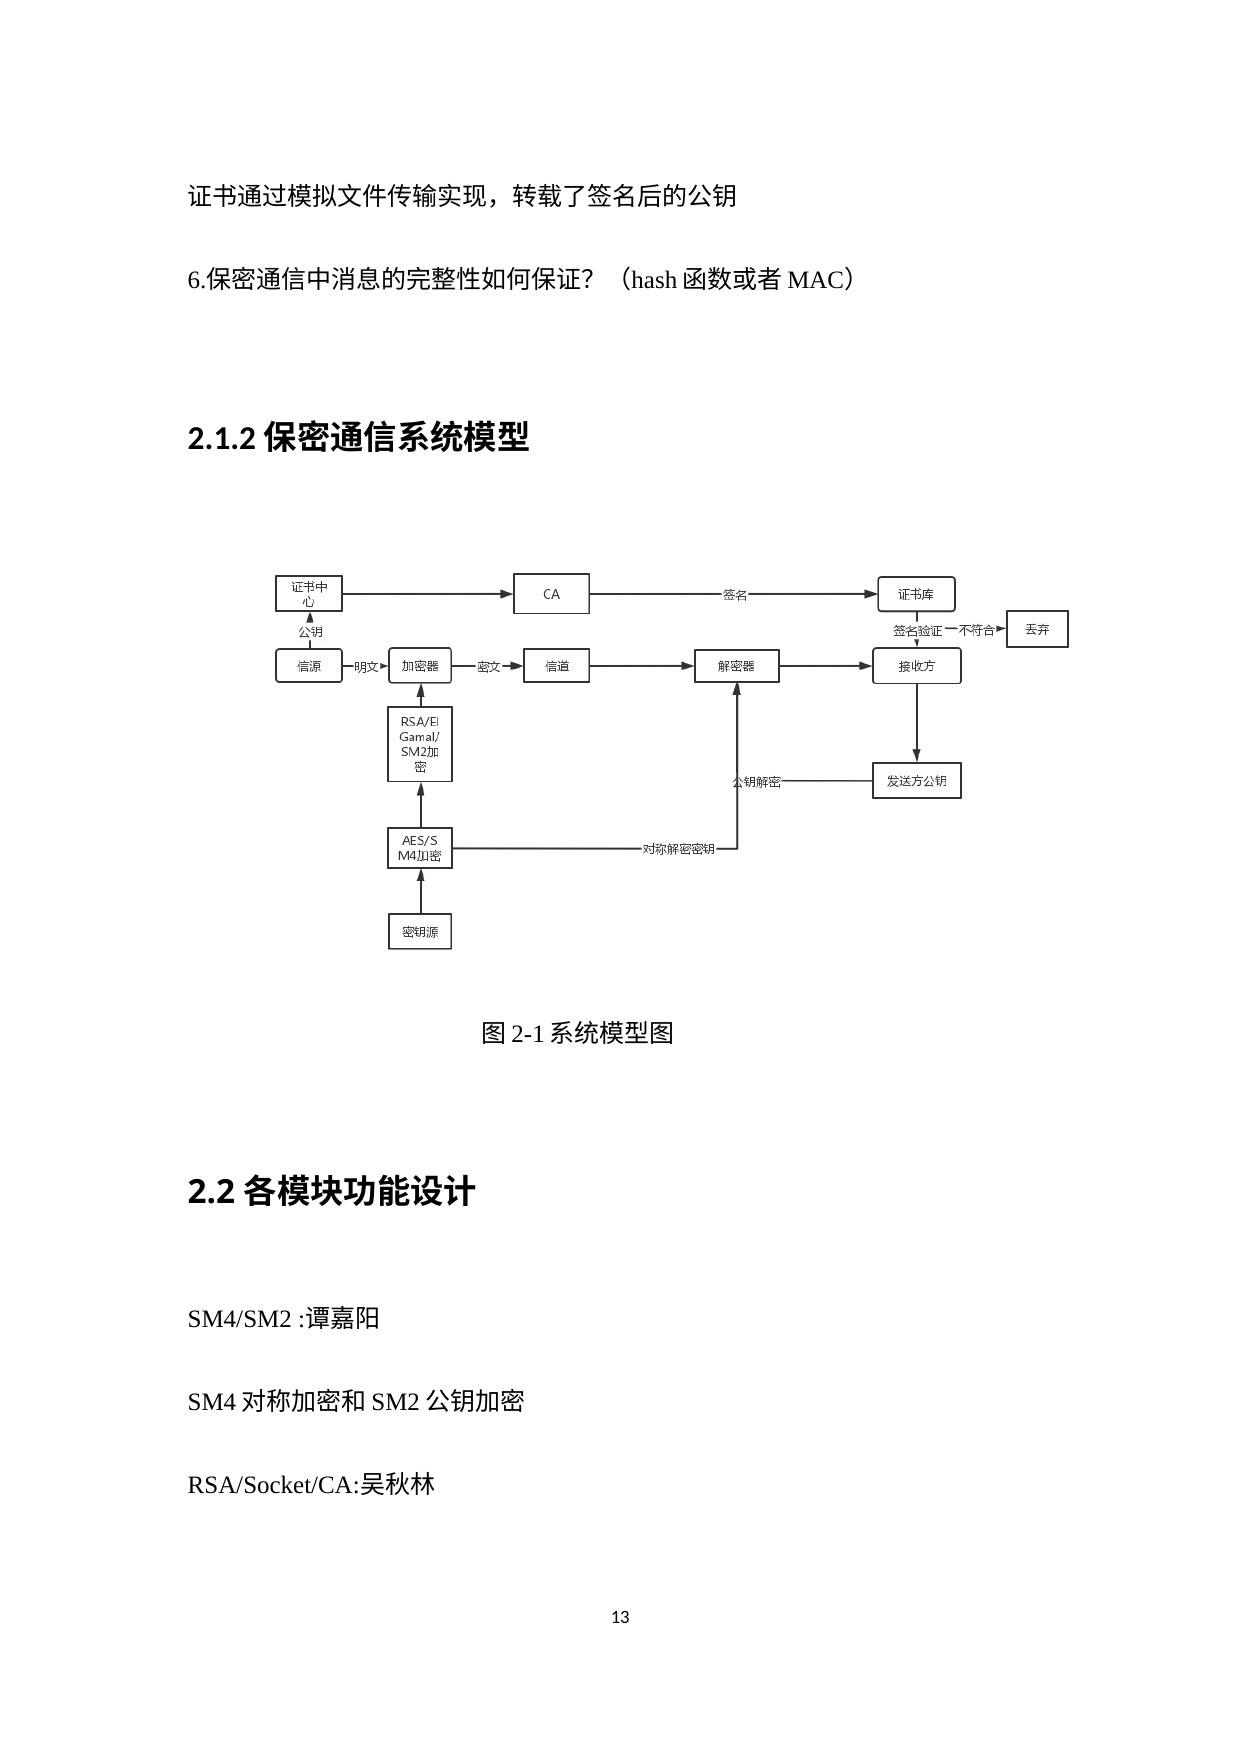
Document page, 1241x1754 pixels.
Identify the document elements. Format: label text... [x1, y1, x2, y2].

text 证书通过模拟文件传输实现，转载了签名后的公钥 [187, 162, 1053, 227]
text SM4对称加密和SM2公钥加密 [187, 1367, 1053, 1432]
text SM4/SM2 :谭嘉阳 [187, 1284, 1053, 1349]
text RSA/Socket/CA:吴秋林 [187, 1450, 1053, 1515]
picture [231, 529, 1097, 978]
text 图2-1系统模型图 [187, 999, 1053, 1064]
subtitle 2.1.2 保密通信系统模型 [187, 402, 1053, 467]
subtitle 2.2 各模块功能设计 [187, 1157, 1053, 1222]
text 6.保密通信中消息的完整性如何保证？（hash函数或者MAC） [187, 245, 1053, 310]
